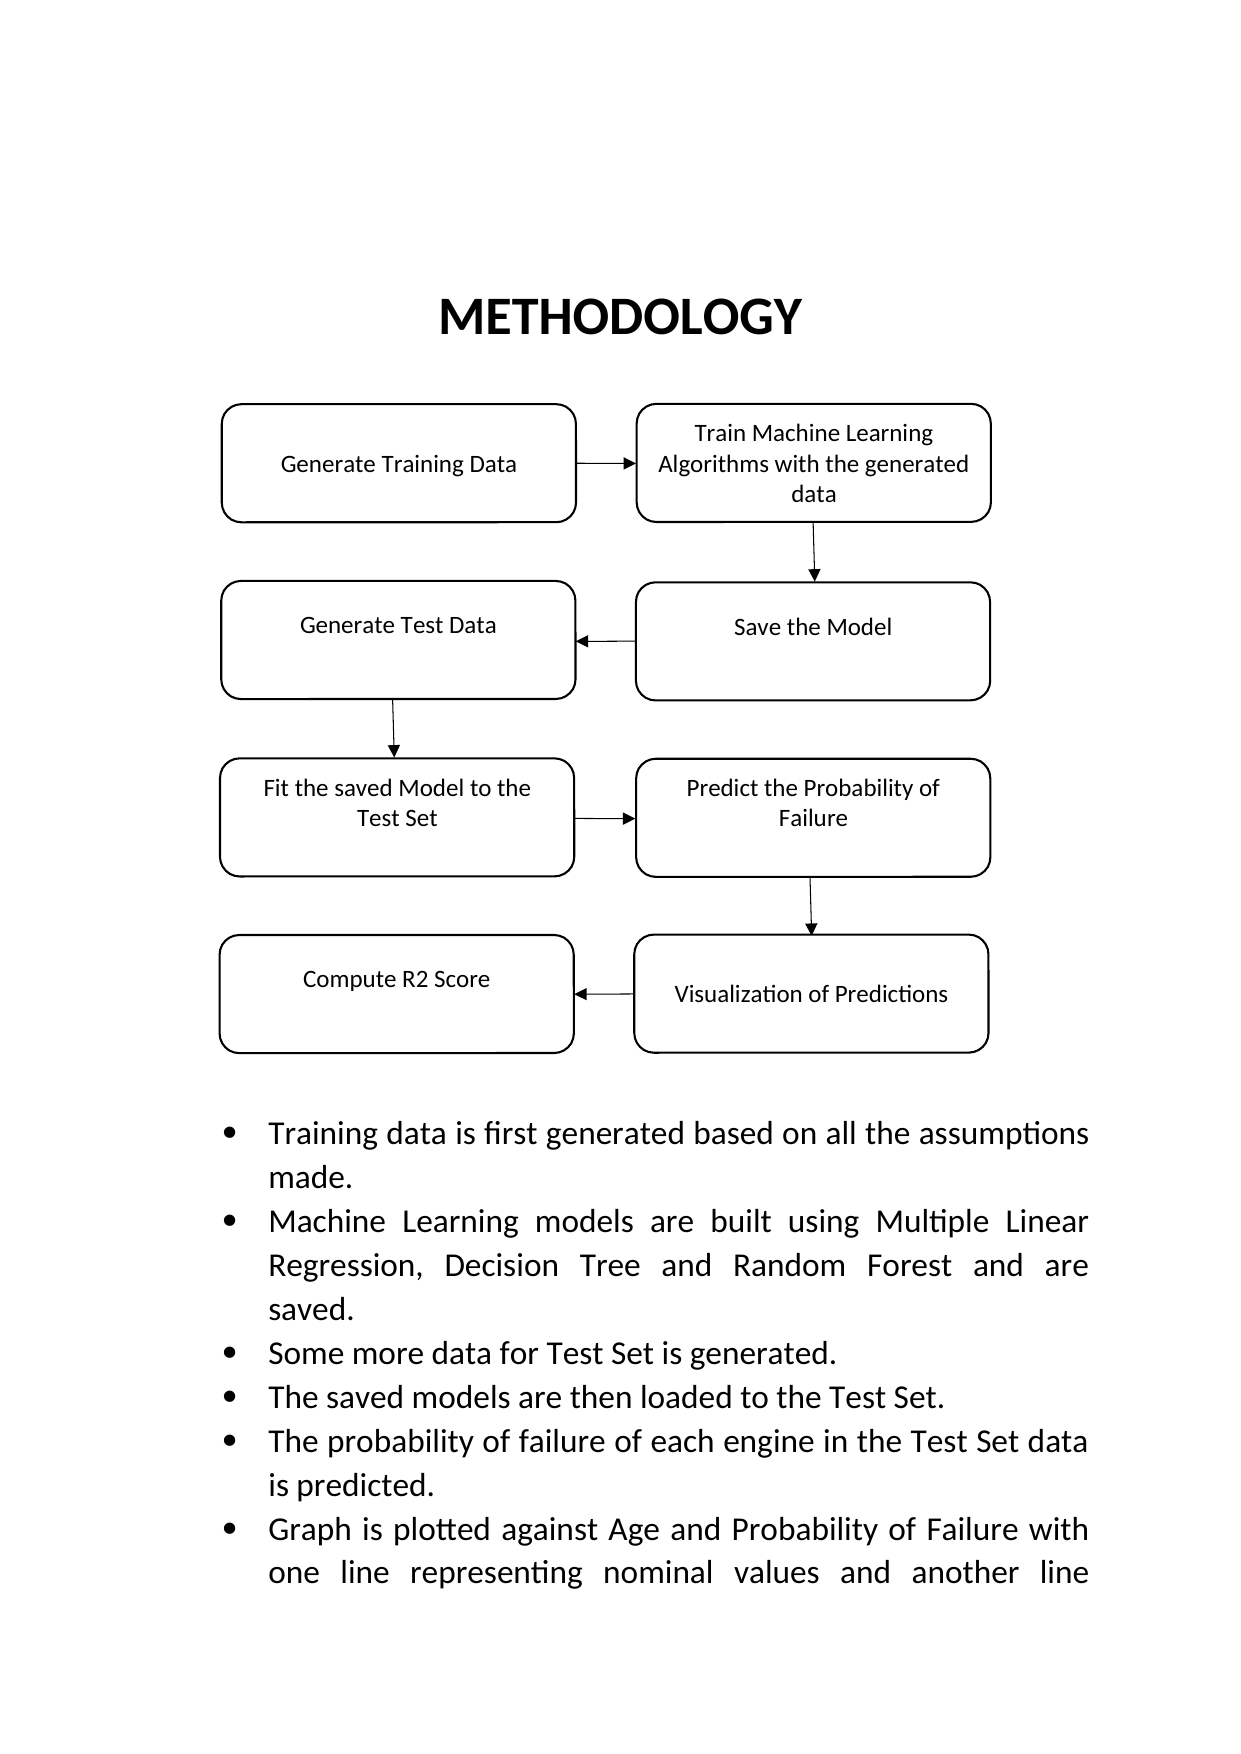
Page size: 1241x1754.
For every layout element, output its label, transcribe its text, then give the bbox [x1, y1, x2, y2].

text METHODOLOGY [150, 282, 1090, 348]
list Some more data for Test Set is generated. [224, 1332, 1090, 1372]
list The saved models are then loaded to the Test Set. [224, 1376, 1090, 1416]
list Training data is first generated based on all the assumptions made. [224, 1112, 1090, 1197]
list Machine Learning models are built using Multiple Linear Regression, Decision Tree and Random Forest and are saved. [224, 1200, 1090, 1328]
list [224, 1508, 1090, 1592]
list The probability of failure of each engine in the Test Set data is predicted. [224, 1420, 1090, 1504]
